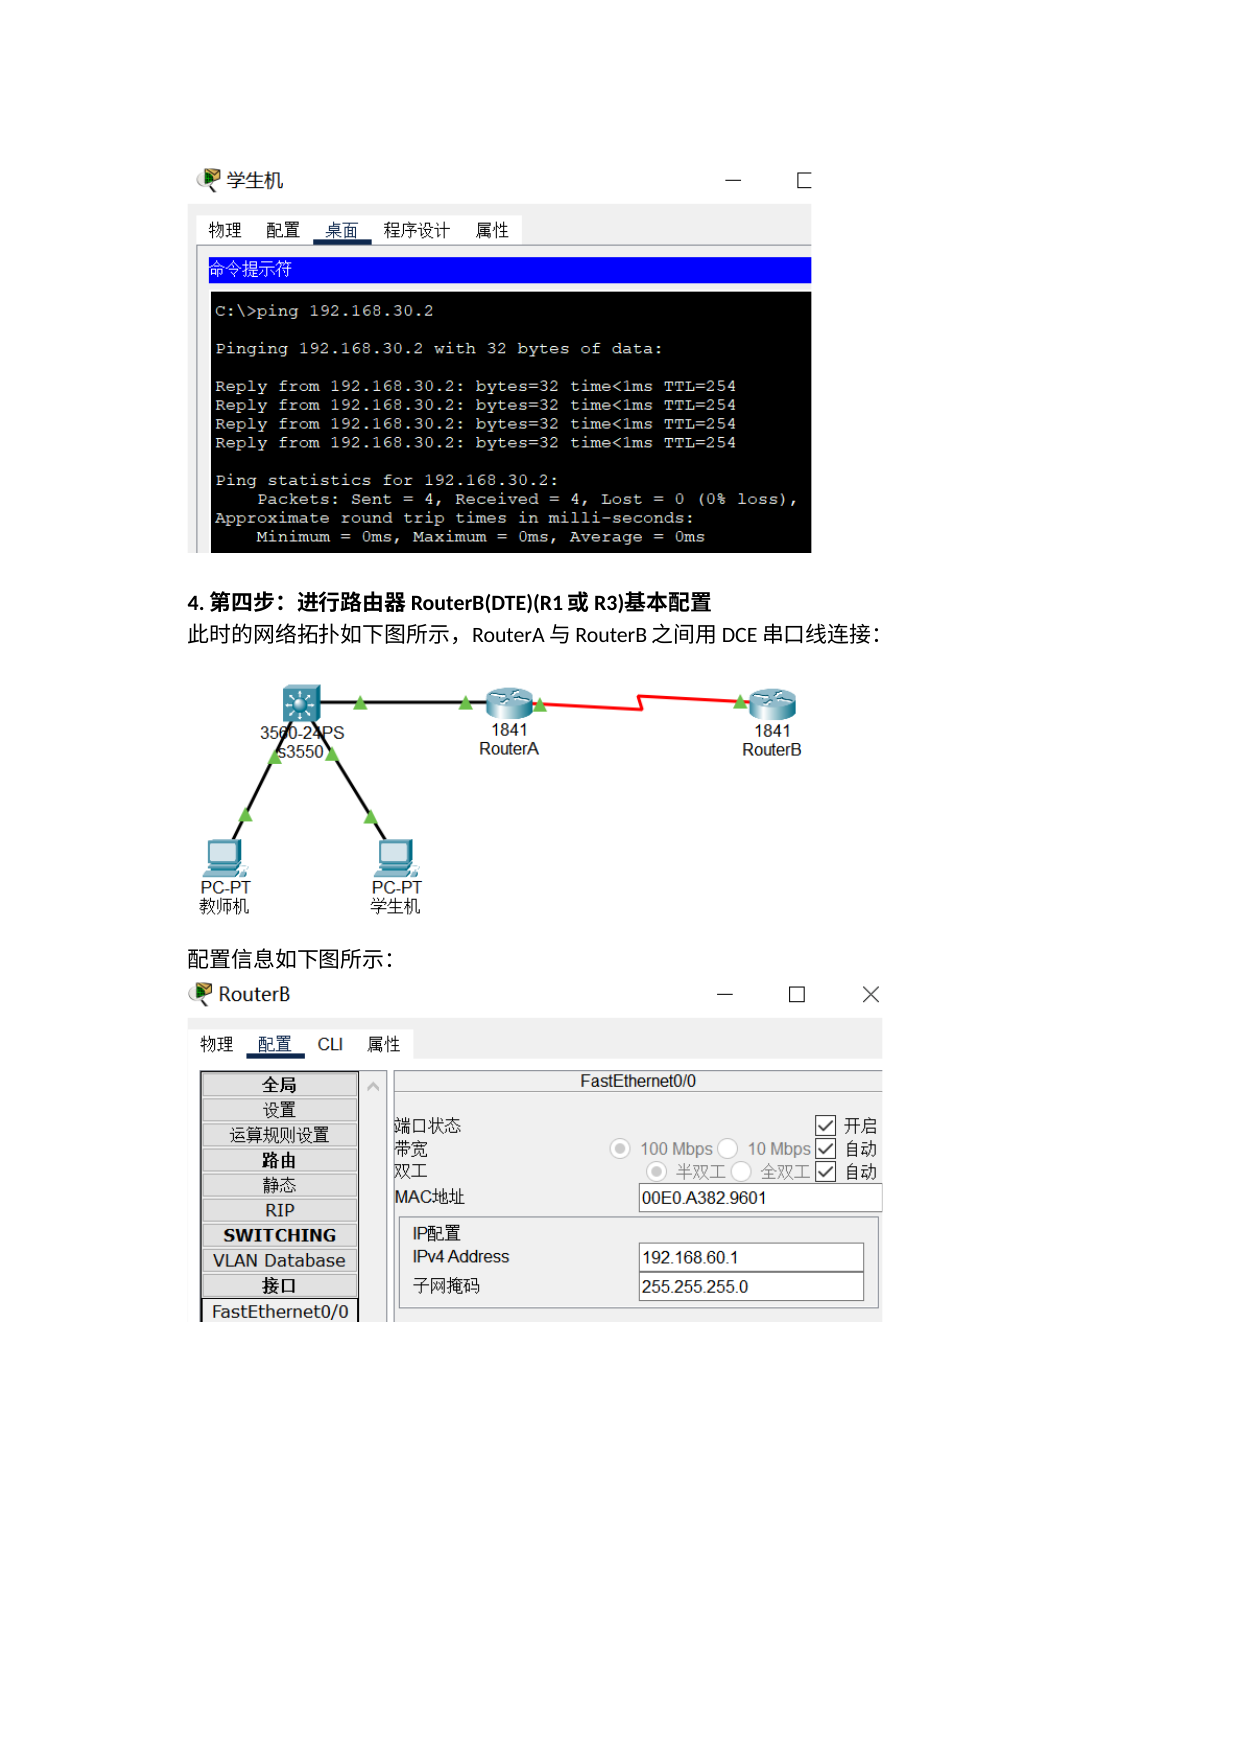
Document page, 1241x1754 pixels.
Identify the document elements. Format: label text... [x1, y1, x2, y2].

list 此时的网络拓扑如下图所示，RouterA与RouterB之间用DCE串口线连接： [187, 617, 1053, 649]
picture [187, 974, 883, 1322]
list 配置信息如下图所示： [187, 942, 1053, 974]
picture [187, 162, 812, 553]
picture [187, 649, 828, 927]
list 第四步：进行路由器RouterB(DTE)(R1或R3)基本配置 [187, 584, 1053, 617]
